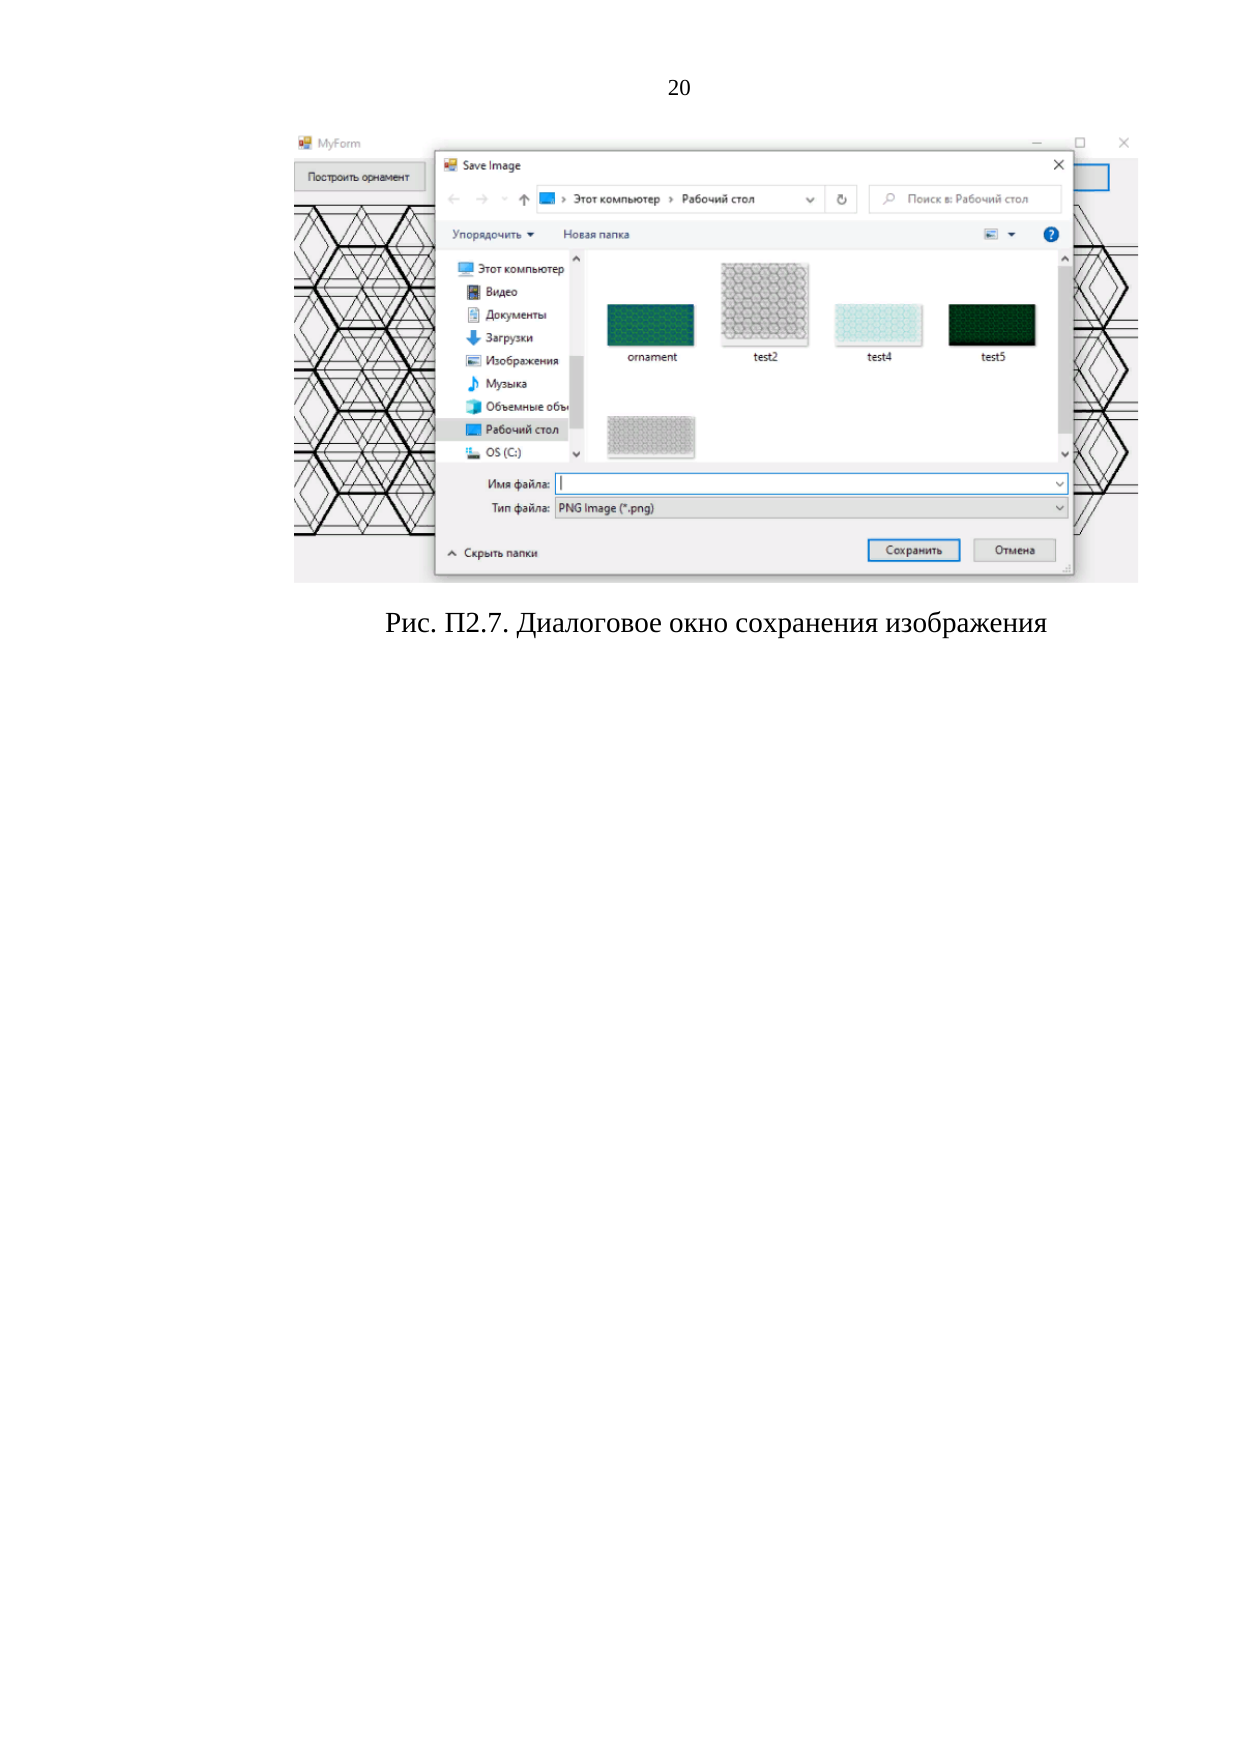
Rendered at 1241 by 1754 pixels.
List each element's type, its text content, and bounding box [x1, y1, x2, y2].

picture [294, 126, 1139, 588]
text Рис. П2.7. Диалоговое окно сохранения изображения [177, 605, 1181, 638]
